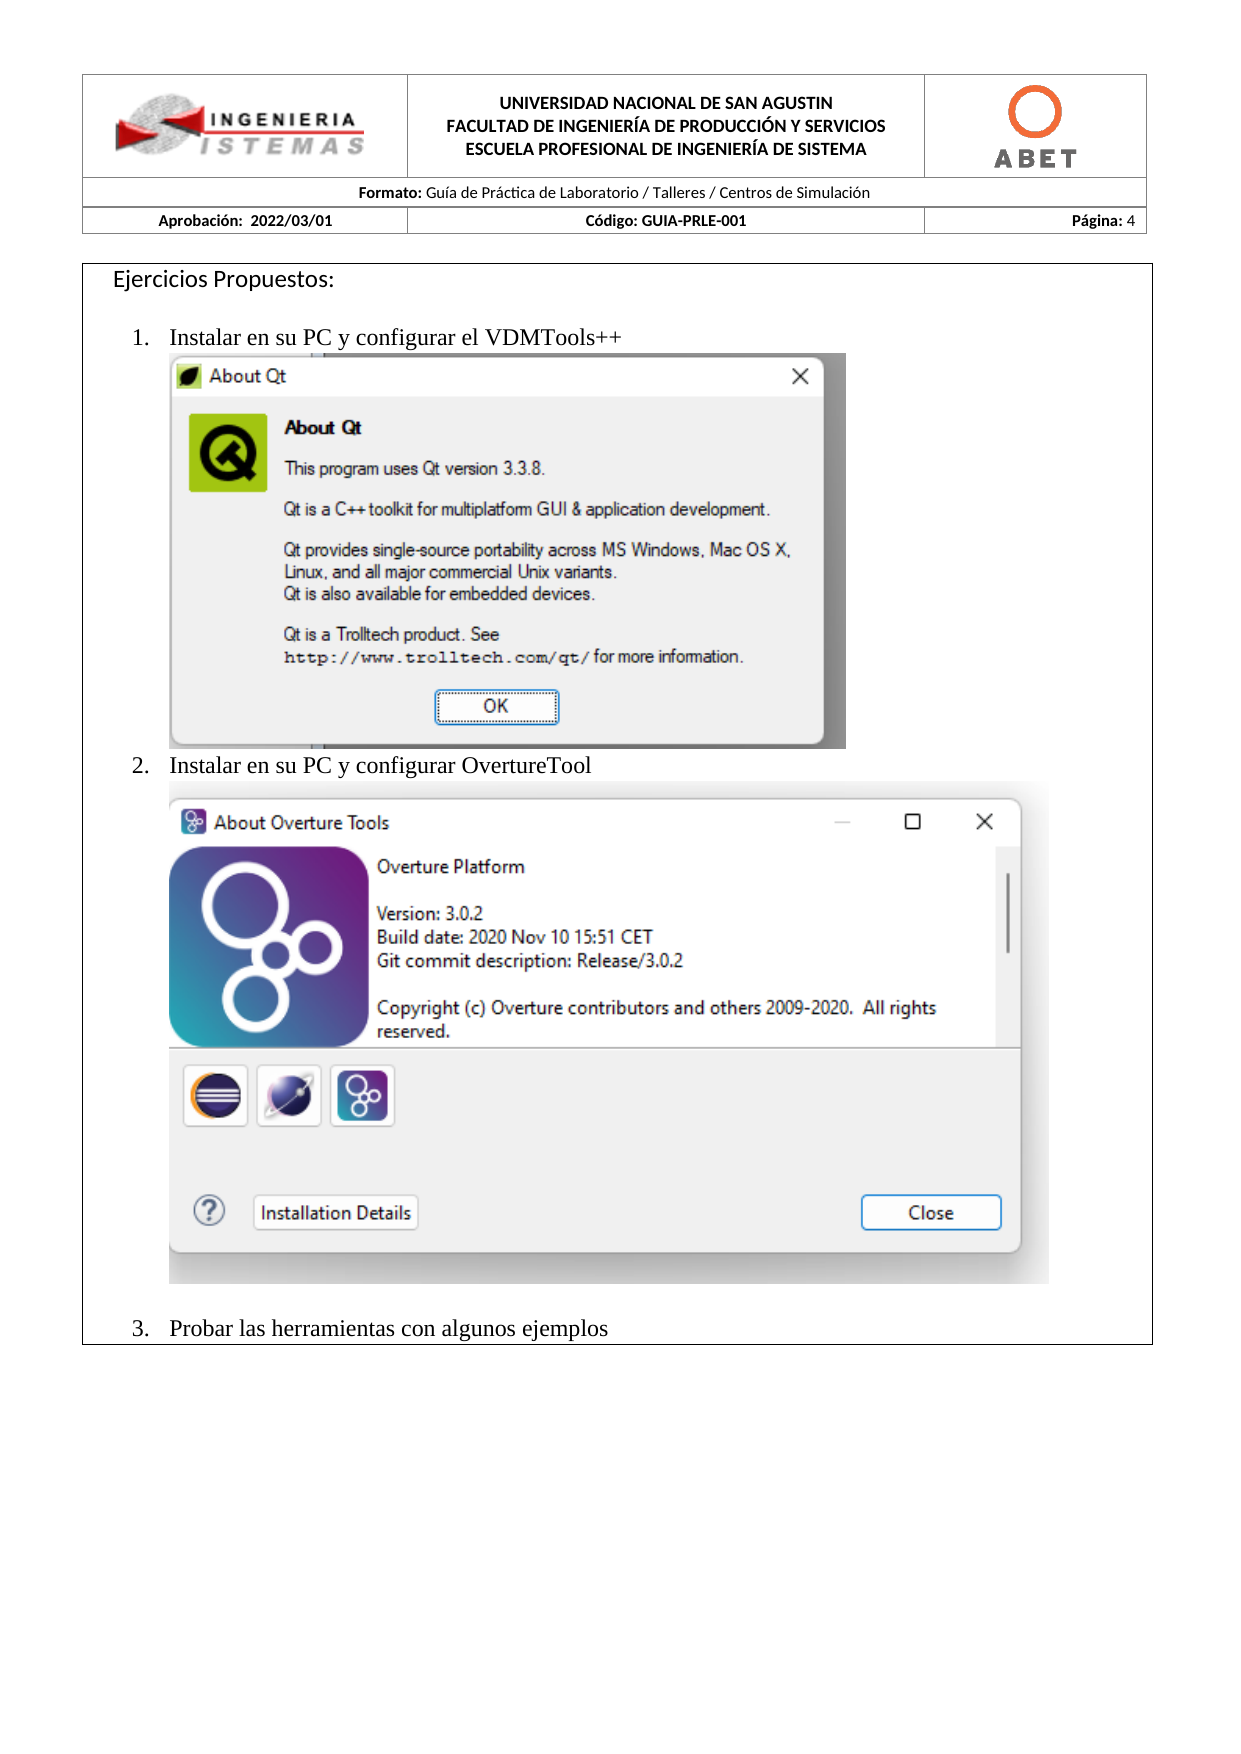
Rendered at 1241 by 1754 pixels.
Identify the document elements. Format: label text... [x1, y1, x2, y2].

picture [169, 353, 846, 749]
picture [169, 781, 1049, 1284]
picture [115, 74, 364, 178]
picture [993, 84, 1077, 168]
